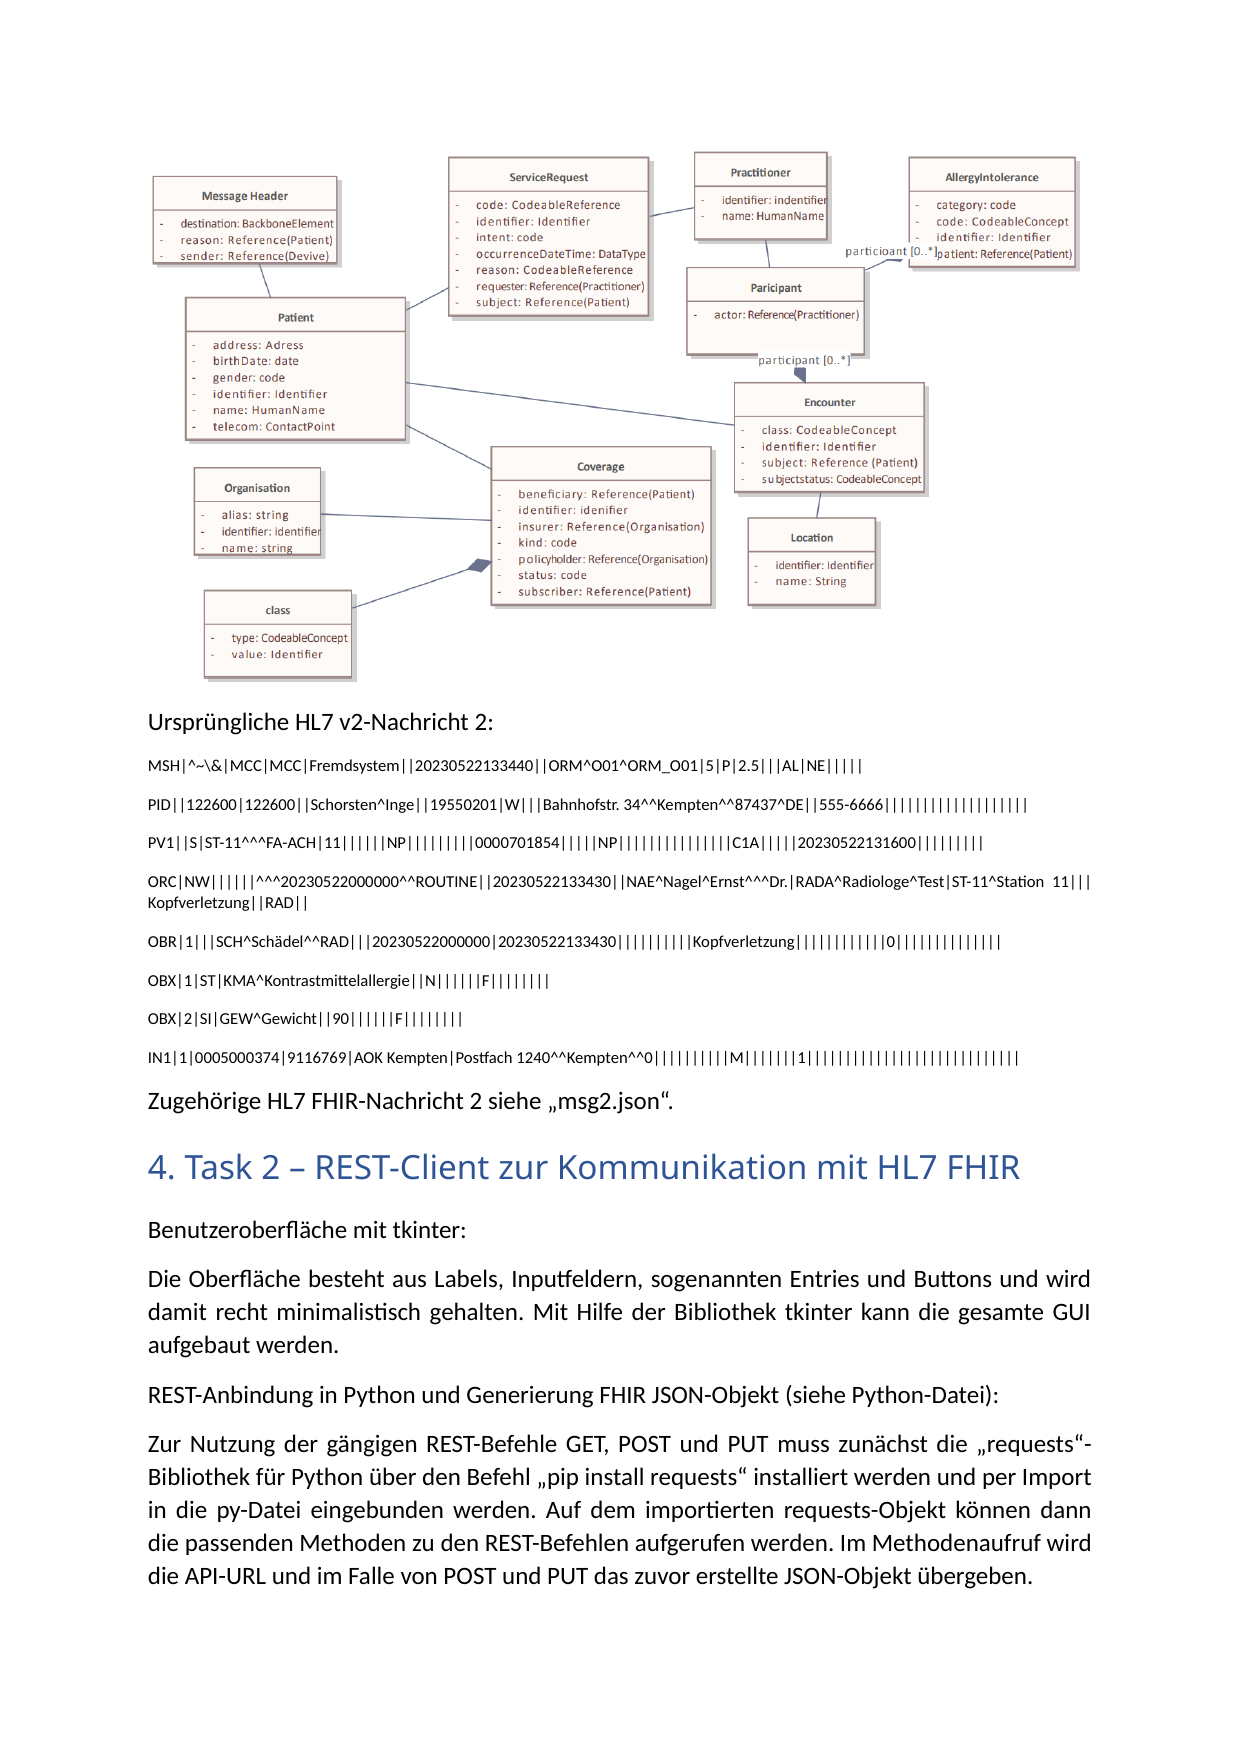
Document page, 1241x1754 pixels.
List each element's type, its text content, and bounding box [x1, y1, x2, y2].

text Ursprüngliche HL7 v2-Nachricht 2: [148, 706, 1093, 736]
picture [147, 147, 1093, 687]
text Zugehörige HL7 FHIR-Nachricht 2 siehe „msg2.json“. [148, 1086, 1093, 1116]
text Die Oberfläche besteht aus Labels, Inputfeldern, sogenannten Entries und Buttons und wird damit recht minimalistisch gehalten. Mit Hilfe der Bibliothek tkinter kann die gesamte GUI aufgebaut werden. [148, 1263, 1093, 1360]
text Benutzeroberfläche mit tkinter: [148, 1214, 1093, 1244]
subtitle 4. Task 2 – REST-Client zur Kommunikation mit HL7 FHIR [148, 1143, 1093, 1189]
text MSH|^~\&|MCC|MCC|Fremdsystem||20230522133440||ORM^O01^ORM_O01|5|P|2.5|||AL|NE||||| [148, 755, 1093, 776]
text OBR|1|||SCH^Schädel^^RAD|||20230522000000|20230522133430||||||||||Kopfverletzung||||||||||||0|||||||||||||| [148, 931, 1093, 952]
text PV1||S|ST-11^^^FA-ACH|11||||||NP|||||||||0000701854|||||NP|||||||||||||||C1A|||||20230522131600||||||||| [148, 832, 1093, 853]
text IN1|1|0005000374|9116769|AOK Kempten|Postfach 1240^^Kempten^^0||||||||||M|||||||1|||||||||||||||||||||||||||| [148, 1047, 1093, 1067]
text PID||122600|122600||Schorsten^Inge||19550201|W|||Bahnhofstr. 34^^Kempten^^87437^DE||555-6666||||||||||||||||||| [148, 794, 1093, 814]
text OBX|2|SI|GEW^Gewicht||90||||||F|||||||| [148, 1008, 1093, 1029]
text OBX|1|ST|KMA^Kontrastmittelallergie||N||||||F|||||||| [148, 970, 1093, 990]
text REST-Anbindung in Python und Generierung FHIR JSON-Objekt (siehe Python-Datei): [148, 1379, 1093, 1409]
text ORC|NW||||||^^^20230522000000^^ROUTINE||20230522133430||NAE^Nagel^Ernst^^^Dr.|RADA^Radiologe^Test|ST-11^Station 11|||Kopfverletzung||RAD|| [148, 871, 1093, 913]
